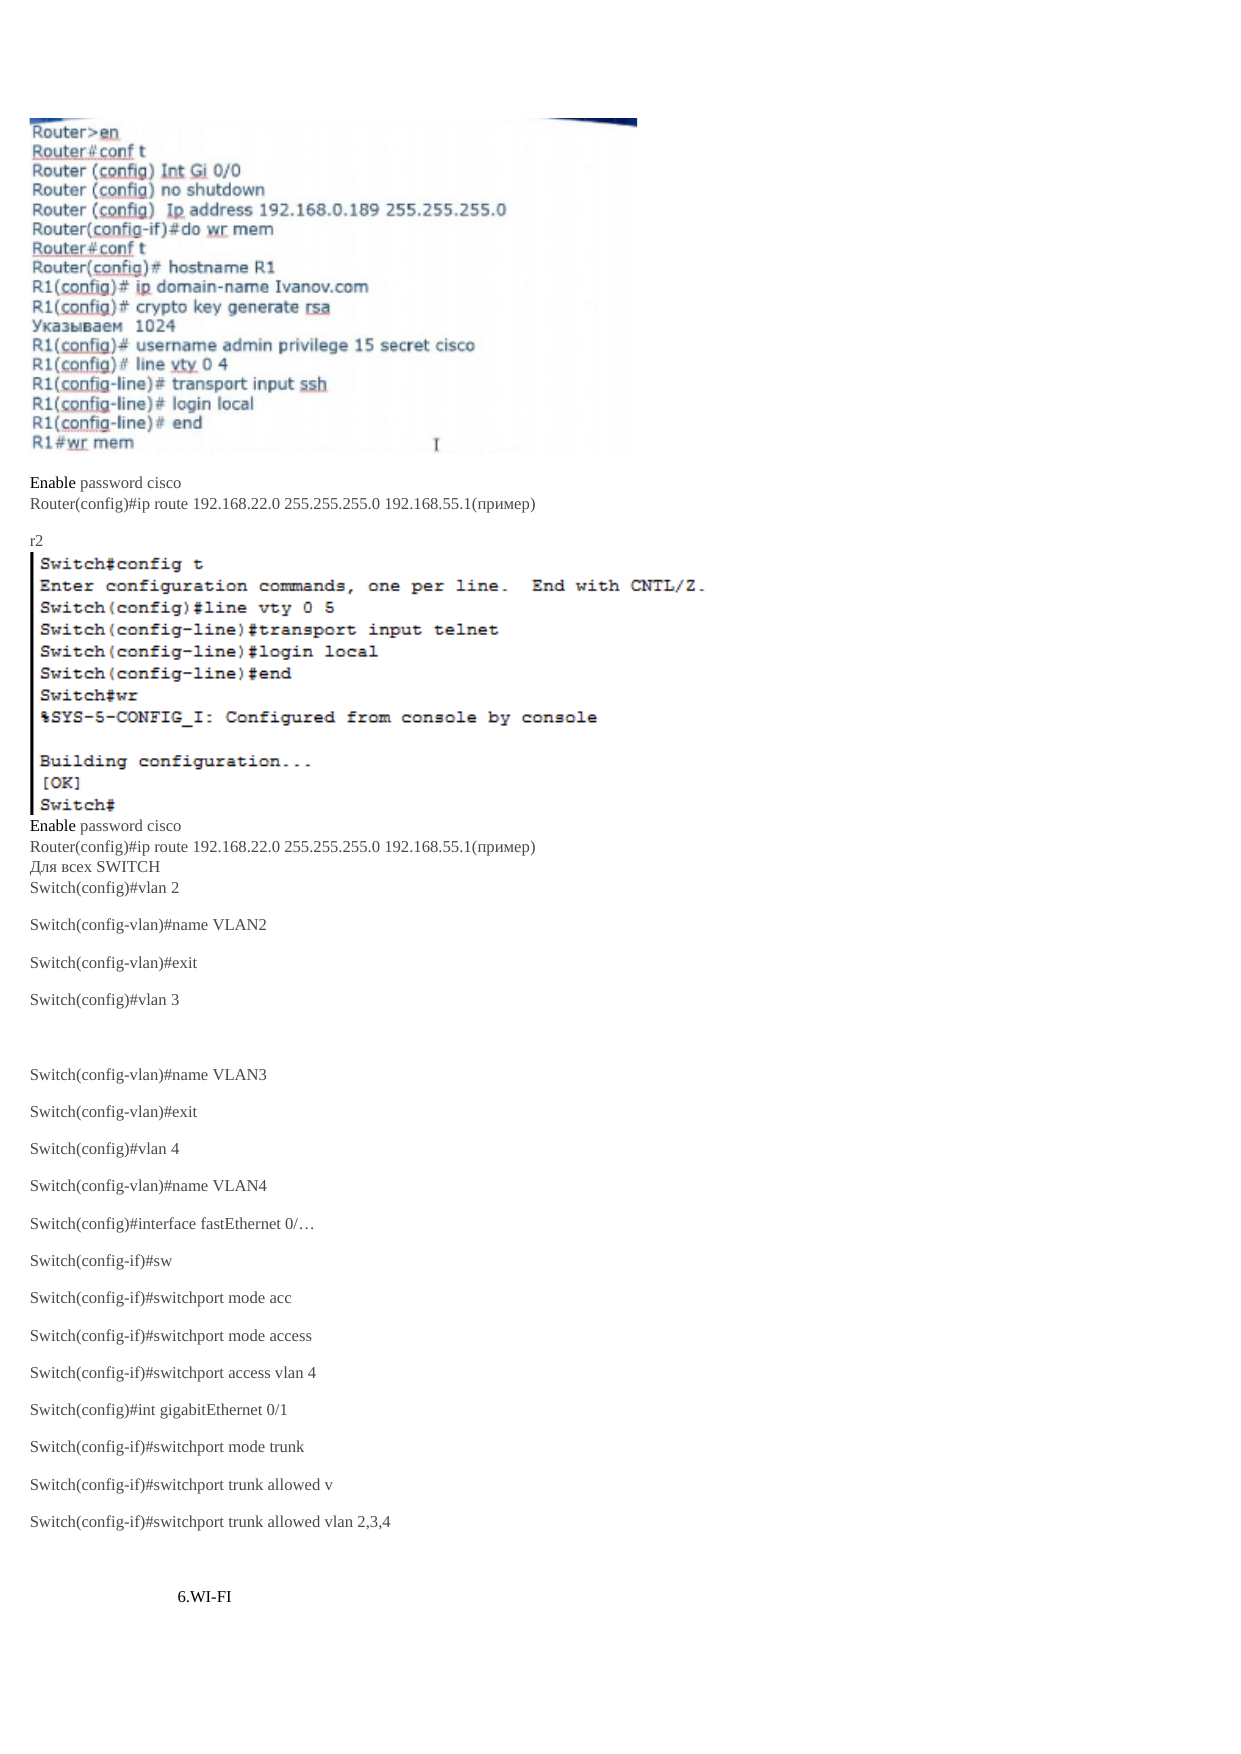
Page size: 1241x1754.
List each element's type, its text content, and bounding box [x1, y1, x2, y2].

text Switch(config)#vlan 3 [29, 990, 1152, 1009]
text Switch(config-if)#switchport access vlan 4 [29, 1363, 1152, 1382]
picture [29, 118, 638, 454]
picture [29, 552, 856, 815]
text Switch(config)#vlan 4 [29, 1139, 1152, 1158]
text Switch(config-if)#switchport mode trunk [29, 1437, 1152, 1456]
text Switch(config-vlan)#name VLAN2 [29, 915, 1152, 934]
text 6.WI-FI [177, 1586, 1152, 1606]
text Switch(config-if)#sw [29, 1251, 1152, 1270]
text Switch(config)#interface fastEthernet 0/… [29, 1213, 1152, 1233]
text Switch(config)#int gigabitEthernet 0/1 [29, 1400, 1152, 1419]
text Switch(config-if)#switchport trunk allowed v [29, 1474, 1152, 1494]
text Enable password cisco Router(config)#ip route 192.168.22.0 255.255.255.0 192.168.55.1(пример) [29, 473, 1152, 513]
text Switch(config-vlan)#name VLAN4 [29, 1176, 1152, 1195]
text Switch(config-vlan)#name VLAN3 [29, 1064, 1152, 1083]
text Switch(config-if)#switchport mode acc [29, 1288, 1152, 1307]
text Switch(config-vlan)#exit [29, 1102, 1152, 1121]
text Switch(config-vlan)#exit [29, 952, 1152, 972]
text Switch(config-if)#switchport trunk allowed vlan 2,3,4 [29, 1512, 1152, 1531]
text Switch(config-if)#switchport mode access [29, 1325, 1152, 1344]
